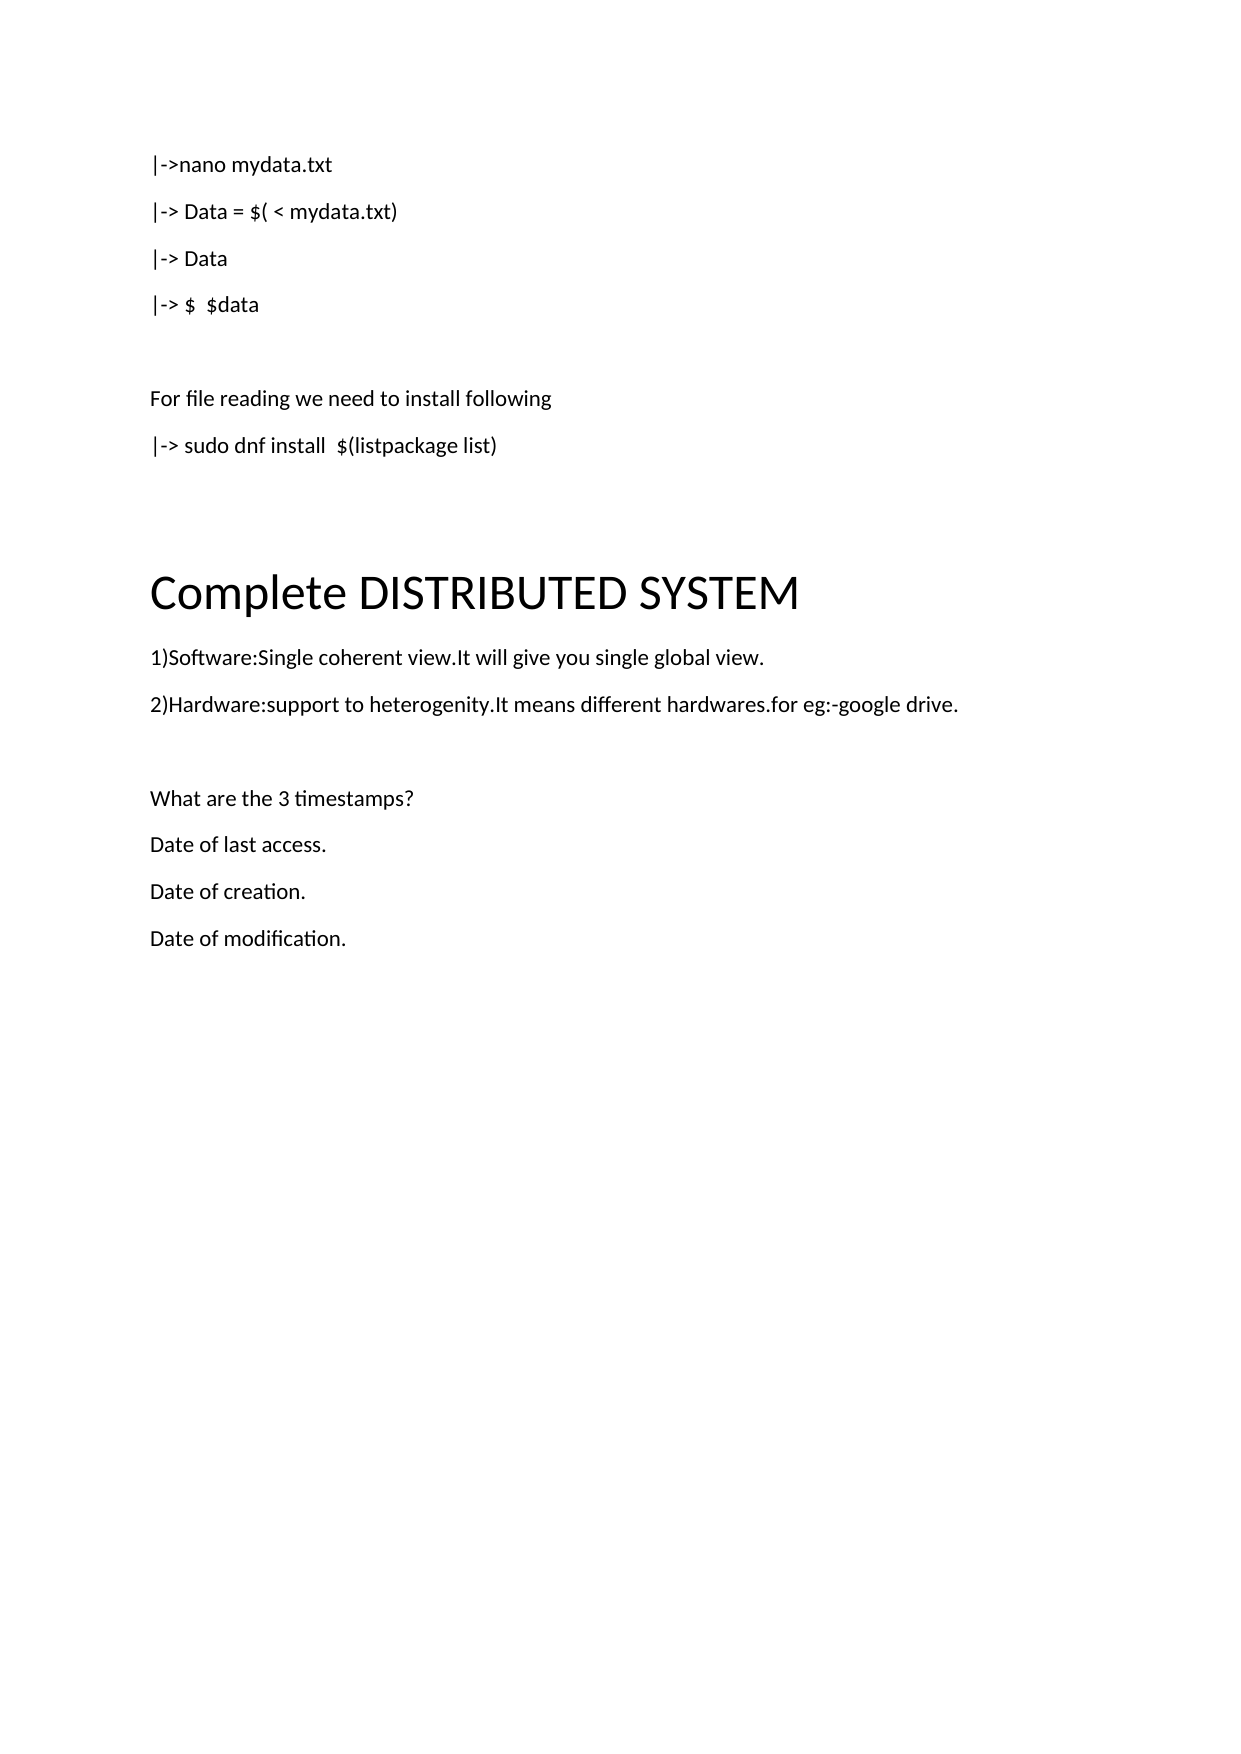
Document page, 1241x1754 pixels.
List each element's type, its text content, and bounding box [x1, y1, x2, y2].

text |-> $ $data [150, 291, 1090, 319]
text 2)Hardware:support to heterogenity.It means different hardwares.for eg:-google drive. [150, 690, 1090, 718]
text |-> Data = $( < mydata.txt) [150, 197, 1090, 225]
text |-> Data [150, 244, 1090, 272]
text Date of creation. [150, 877, 1090, 906]
text For file reading we need to install following [150, 384, 1090, 412]
text Date of modification. [150, 924, 1090, 952]
text Date of last access. [150, 831, 1090, 859]
text 1)Software:Single coherent view.It will give you single global view. [150, 643, 1090, 671]
text Complete DISTRIBUTED SYSTEM [150, 561, 1090, 622]
text |-> sudo dnf install $(listpackage list) [150, 431, 1090, 459]
text What are the 3 timestamps? [150, 784, 1090, 812]
text |->nano mydata.txt [150, 150, 1090, 178]
